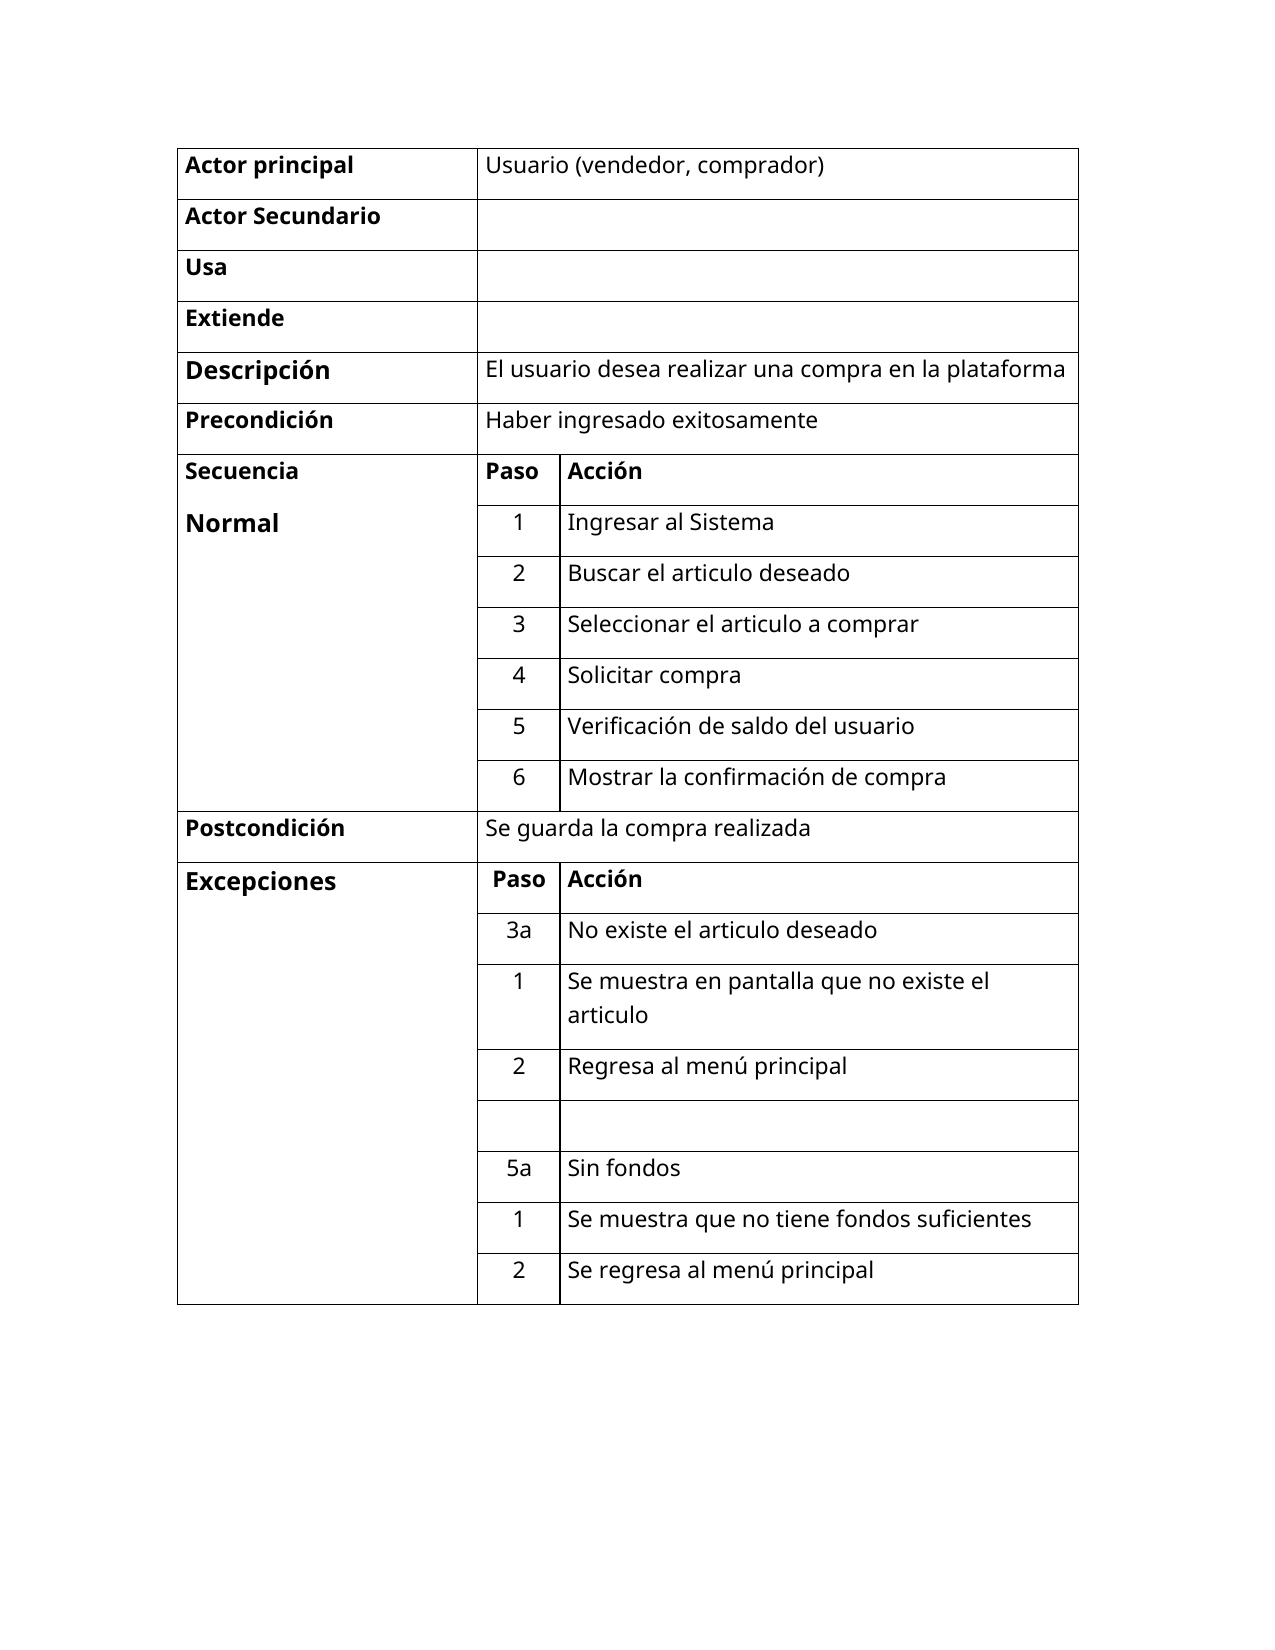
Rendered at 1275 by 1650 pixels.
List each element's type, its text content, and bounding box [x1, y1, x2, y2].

table_cell 5 [478, 710, 559, 760]
table_cell Paso [478, 455, 559, 505]
table_cell Solicitar compra [561, 659, 1078, 709]
table_cell Se muestra que no tiene fondos suficientes [561, 1203, 1078, 1253]
table_cell 6 [478, 761, 559, 811]
table_cell No existe el articulo deseado [561, 914, 1078, 964]
table_cell 1 [478, 506, 559, 556]
table_cell Se regresa al menú principal [561, 1254, 1078, 1304]
table_cell Regresa al menú principal [561, 1050, 1078, 1100]
table_cell Secuencia Normal [178, 455, 477, 811]
table_cell Acción [561, 863, 1078, 913]
table_cell Paso [478, 863, 559, 913]
table_cell Mostrar la confirmación de compra [561, 761, 1078, 811]
table_cell 3a [478, 914, 559, 964]
table_cell Usa [178, 251, 477, 301]
table_cell 3 [478, 608, 559, 658]
table_cell Seleccionar el articulo a comprar [561, 608, 1078, 658]
table_cell Postcondición [178, 812, 477, 862]
table_cell Se muestra en pantalla que no existe el articulo [561, 965, 1078, 1049]
table_cell Verificación de saldo del usuario [561, 710, 1078, 760]
table_cell 2 [478, 557, 559, 607]
table_cell 1 [478, 1203, 559, 1253]
table_cell Descripción [178, 353, 477, 403]
table_cell [478, 1101, 559, 1151]
table_cell Buscar el articulo deseado [561, 557, 1078, 607]
table_cell 2 [478, 1254, 559, 1304]
table_cell [561, 1101, 1078, 1151]
table_cell [478, 251, 1078, 301]
table_cell Precondición [178, 404, 477, 454]
table_cell Extiende [178, 302, 477, 352]
table_cell Actor Secundario [178, 200, 477, 250]
table_cell 2 [478, 1050, 559, 1100]
table_cell 4 [478, 659, 559, 709]
table_cell [478, 200, 1078, 250]
table_cell Excepciones [178, 863, 477, 1304]
table_cell 1 [478, 965, 559, 1049]
table_cell Ingresar al Sistema [561, 506, 1078, 556]
table_cell Haber ingresado exitosamente [478, 404, 1078, 454]
table_cell Acción [561, 455, 1078, 505]
table_cell Usuario (vendedor, comprador) [478, 149, 1078, 199]
table_cell [478, 302, 1078, 352]
table_cell Sin fondos [561, 1152, 1078, 1202]
table_cell El usuario desea realizar una compra en la plataforma [478, 353, 1078, 403]
table_cell Actor principal [178, 149, 477, 199]
table_cell 5a [478, 1152, 559, 1202]
table_cell Se guarda la compra realizada [478, 812, 1078, 862]
